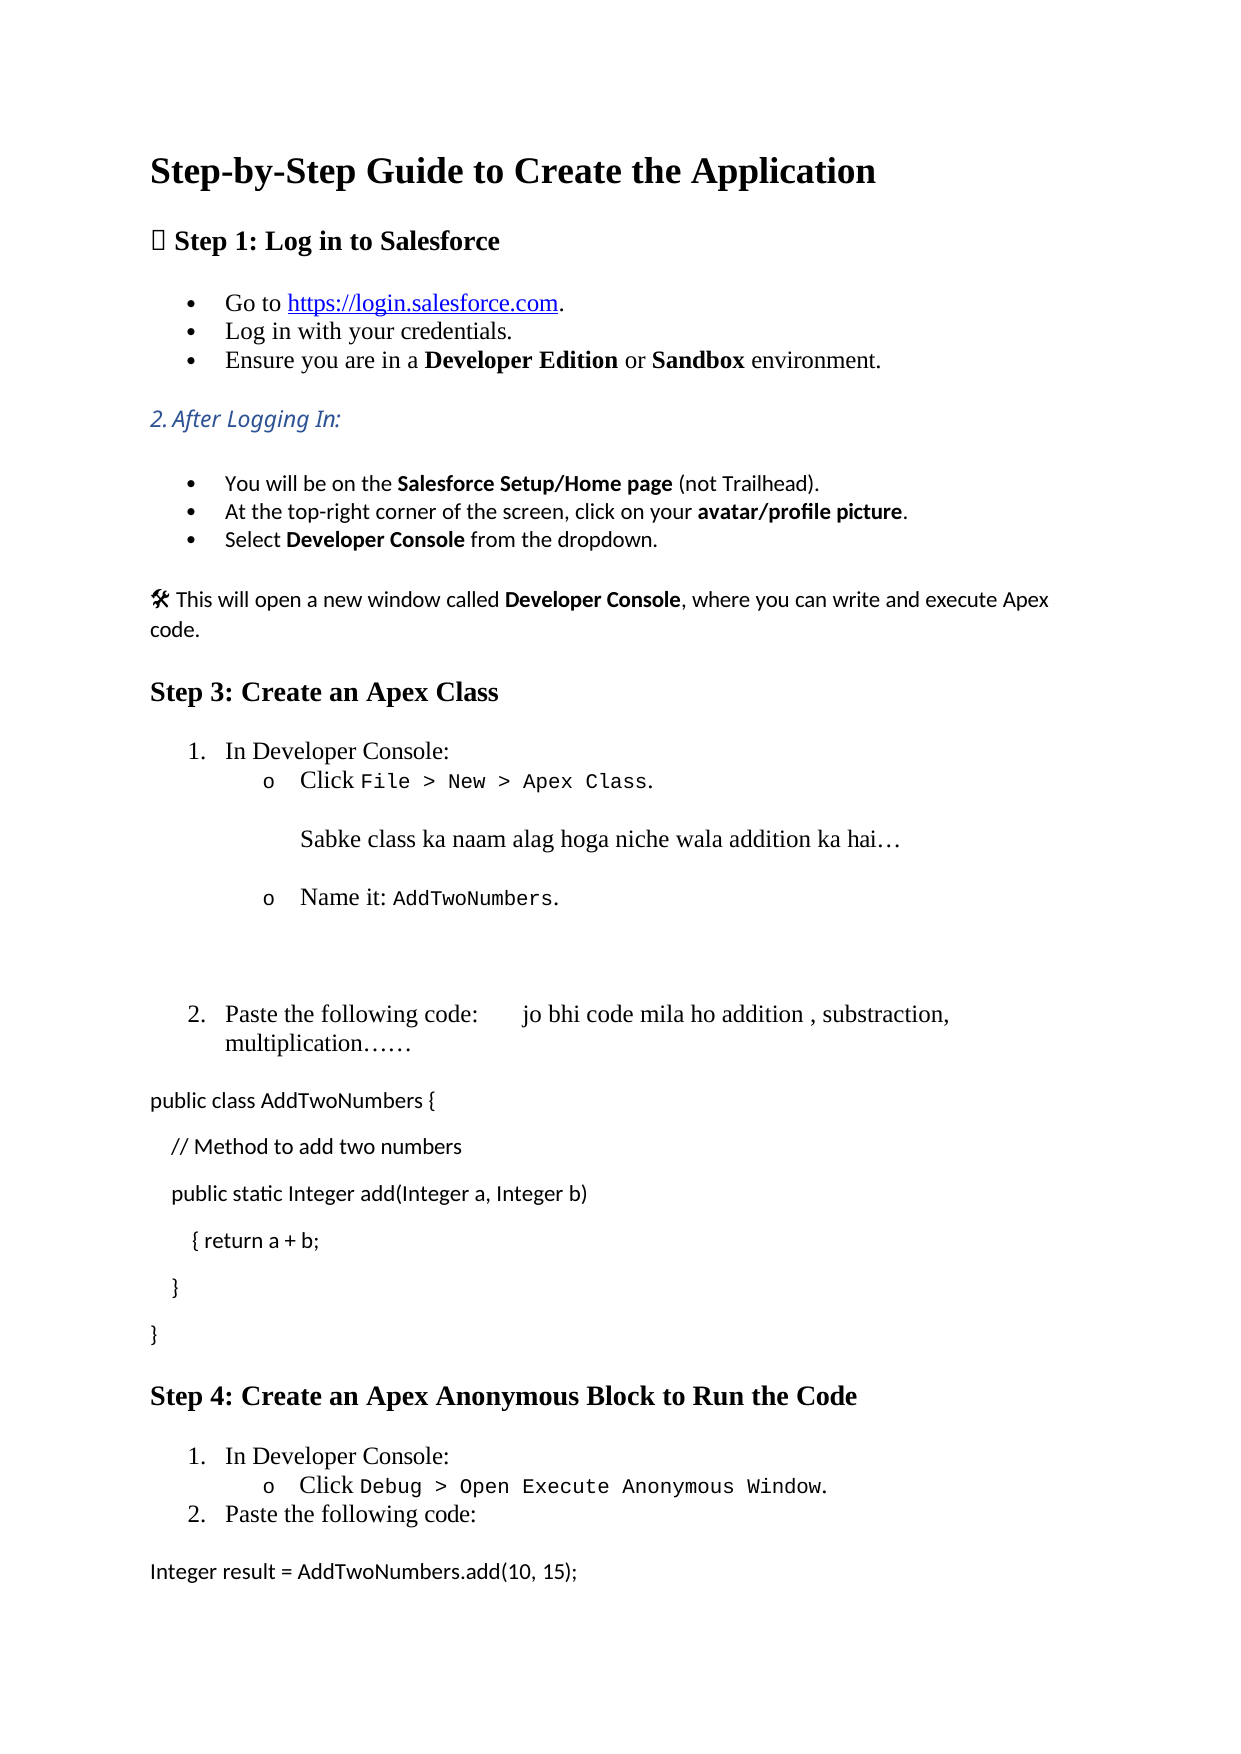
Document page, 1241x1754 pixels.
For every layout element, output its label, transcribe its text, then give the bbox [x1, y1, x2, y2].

text public class AddTwoNumbers { [150, 1086, 1078, 1114]
subtitle Log in with your credentials. [187, 316, 1078, 345]
text } [171, 1273, 1078, 1301]
subtitle Paste the following code: jo bhi code mila ho addition , substraction, multiplication…… [187, 999, 950, 1056]
title Step-by-Step Guide to Create the Application [150, 148, 1078, 191]
list You will be on the Salesforce Setup/Home page (not Trailhead). [187, 469, 1078, 497]
text // Method to add two numbers [171, 1132, 1078, 1161]
subtitle Paste the following code: [187, 1499, 1078, 1528]
list Click File > New > Apex Class. [262, 765, 1078, 795]
list After Logging In: [150, 403, 1078, 434]
subtitle Step 3: Create an Apex Class [150, 675, 1078, 707]
text o Click Debug > Open Execute Anonymous Window. [262, 1470, 1078, 1499]
text Integer result = AddTwoNumbers.add(10, 15); [150, 1557, 1078, 1585]
text 🛠️ This will open a new window called Developer Console, where you can write and execute Apex code. [150, 583, 1078, 643]
list Name it: AddTwoNumbers. [262, 882, 1078, 911]
subtitle ✅ Step 1: Log in to Salesforce [150, 220, 1078, 258]
subtitle Step 4: Create an Apex Anonymous Block to Run the Code [150, 1379, 1078, 1412]
subtitle Sabke class ka naam alag hoga niche wala addition ka hai… [300, 824, 1078, 853]
list At the top-right corner of the screen, click on your avatar/profile picture. [187, 497, 1078, 525]
subtitle In Developer Console: [187, 736, 1078, 765]
text public static Integer add(Integer a, Integer b) { return a + b; [171, 1179, 653, 1254]
list Go to https://login.salesforce.com. [187, 288, 1078, 316]
list Select Developer Console from the dropdown. [187, 525, 1078, 553]
subtitle In Developer Console: [187, 1441, 1078, 1470]
list Ensure you are in a Developer Edition or Sandbox environment. [187, 345, 1078, 374]
text } [150, 1320, 1078, 1348]
